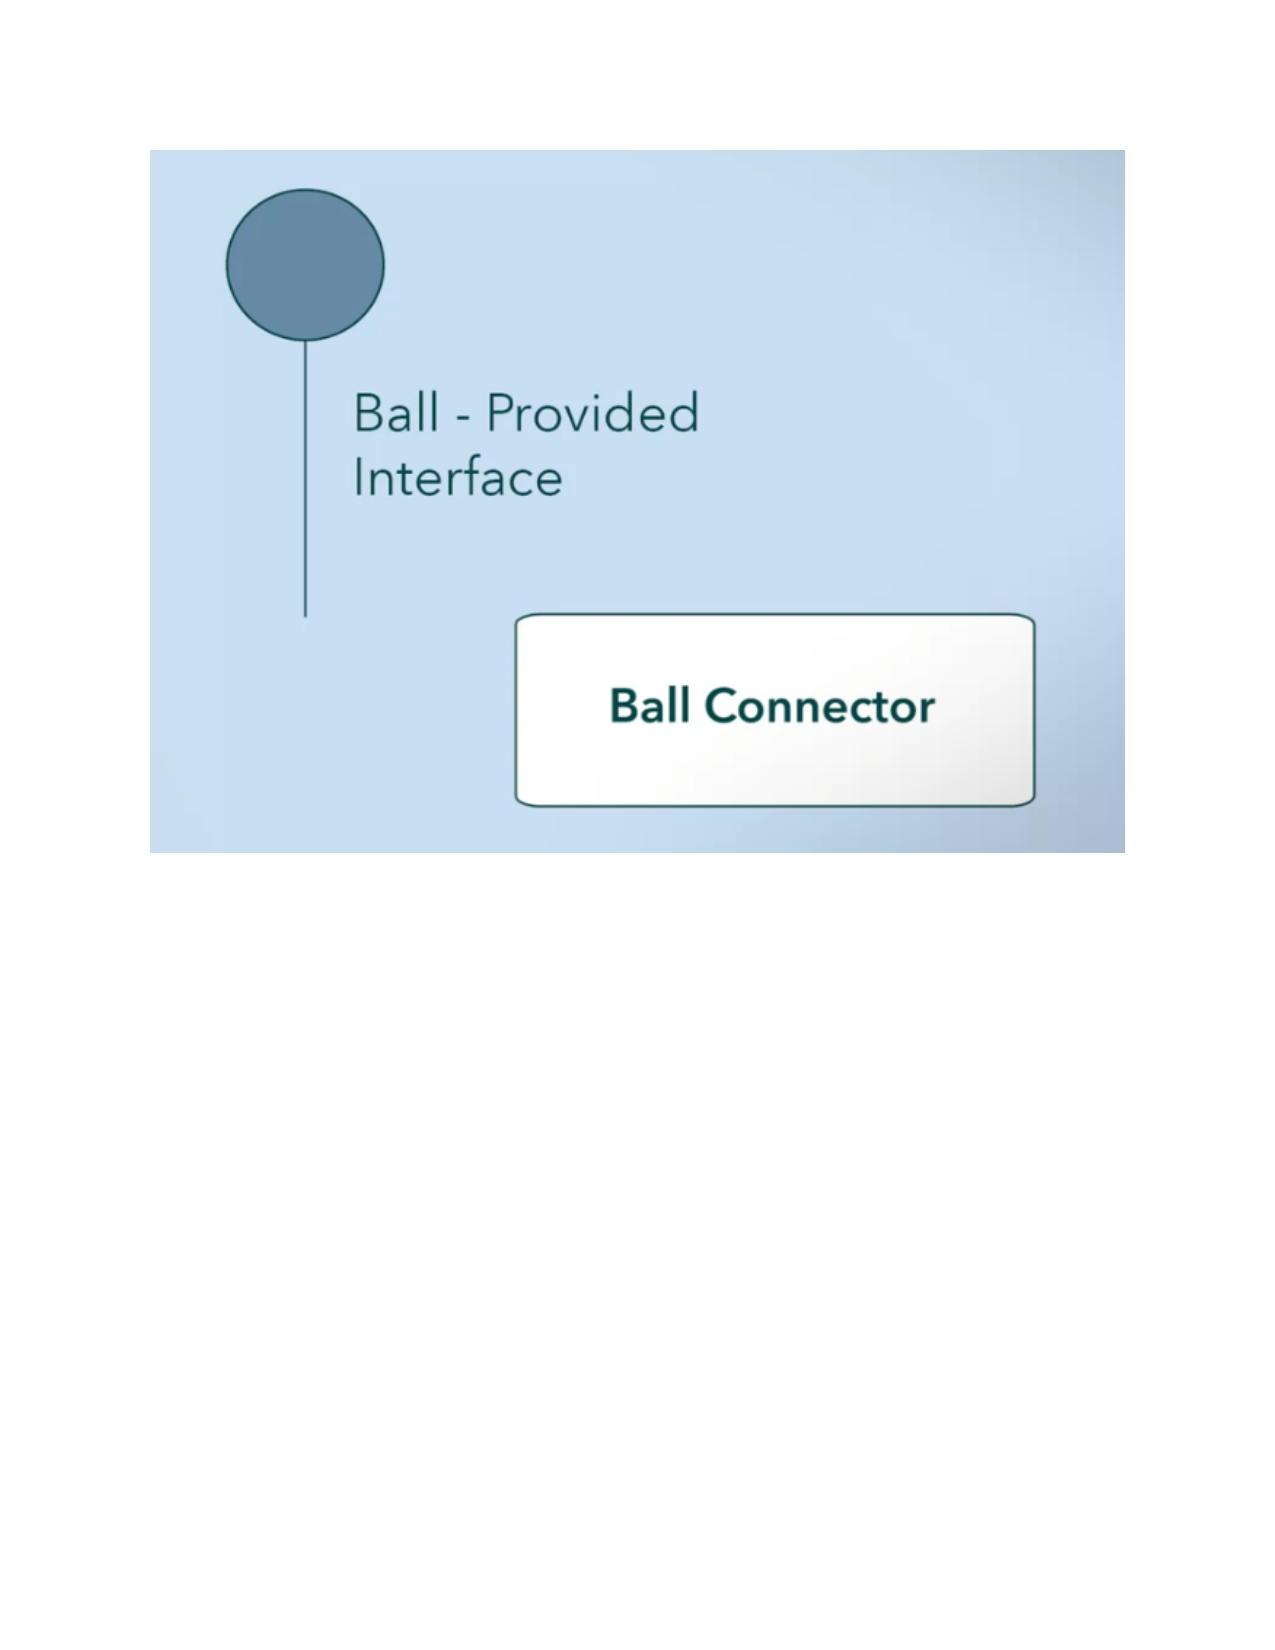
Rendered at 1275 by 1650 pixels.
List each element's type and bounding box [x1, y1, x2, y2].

picture [150, 150, 1125, 853]
